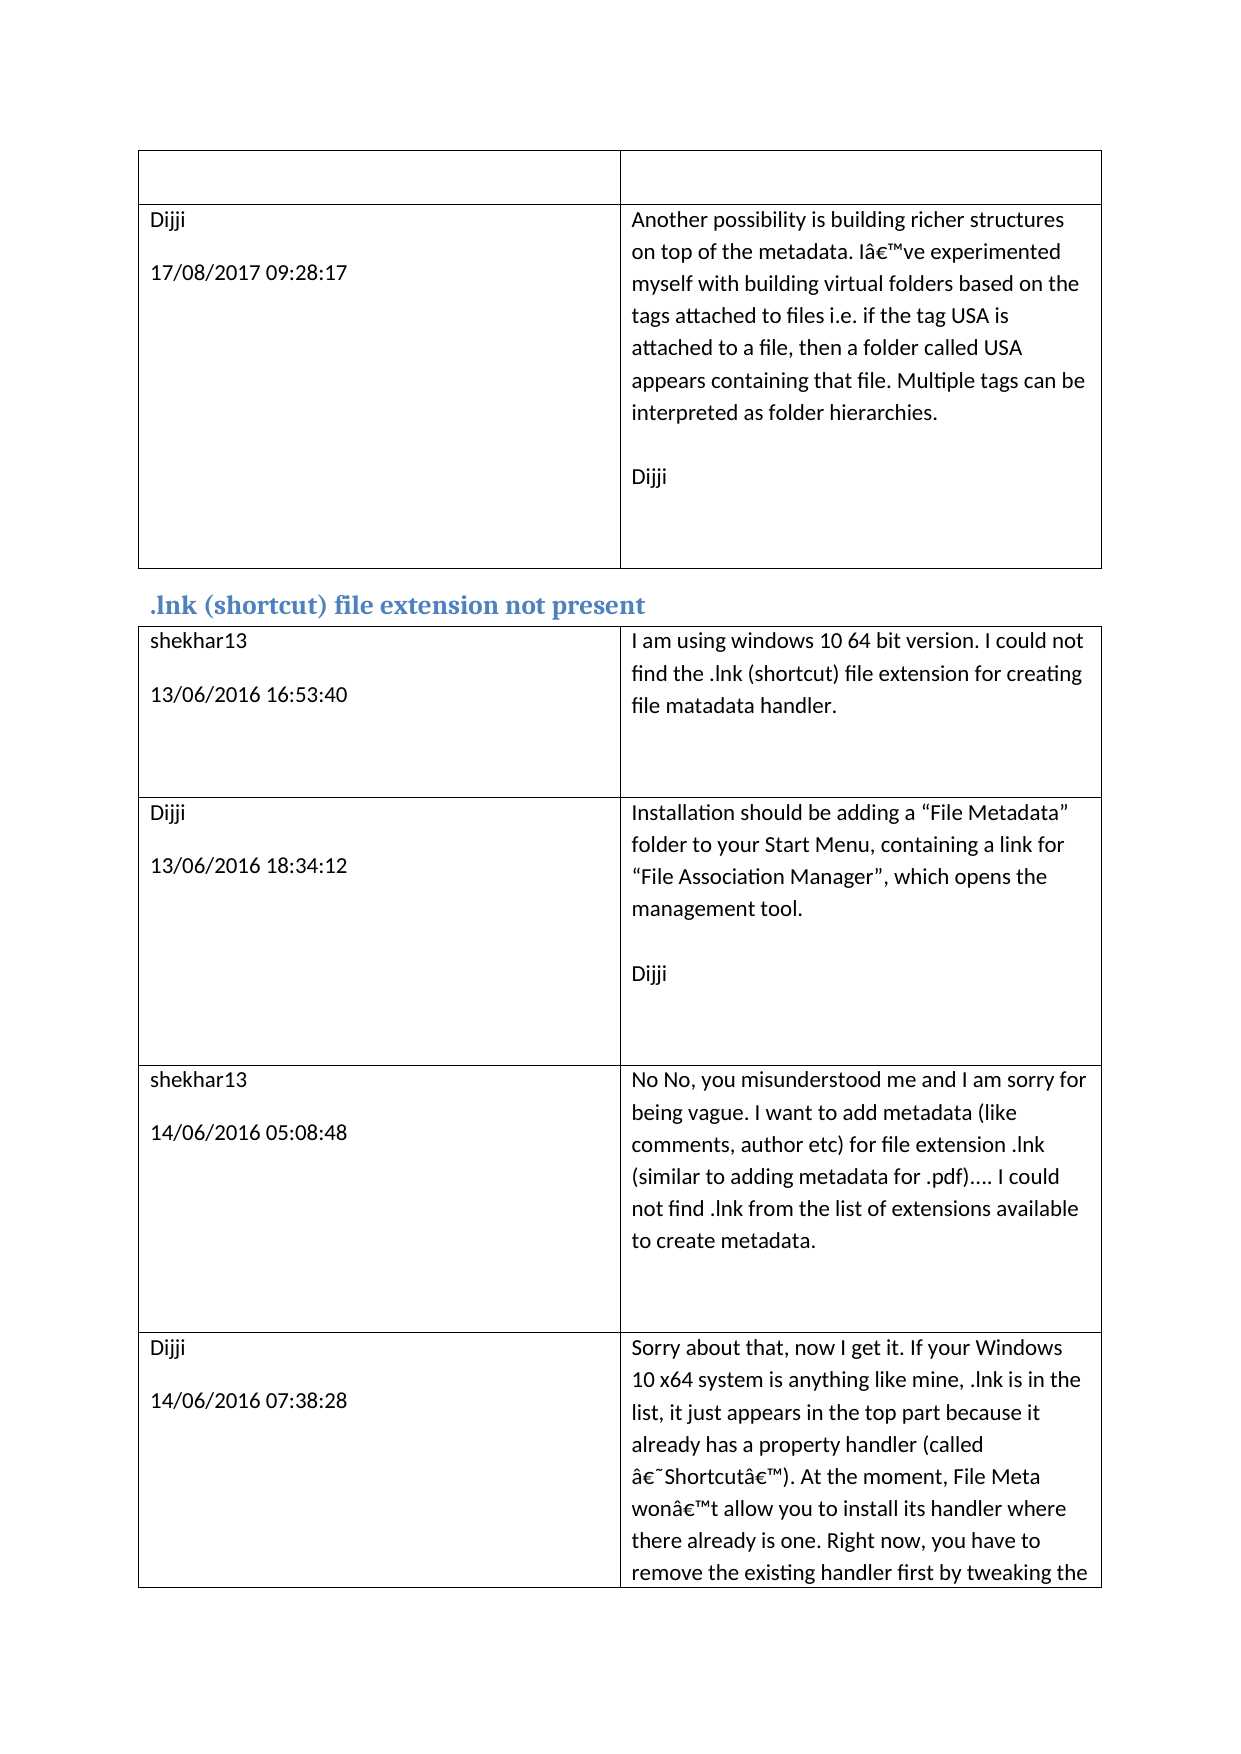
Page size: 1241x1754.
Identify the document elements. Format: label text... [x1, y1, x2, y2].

table_cell Dijji 13/06/2016 18:34:12 [139, 798, 620, 1064]
table_cell No No, you misunderstood me and I am sorry for being vague. I want to add metadata (like comments, author etc) for file extension .lnk (similar to adding metadata for .pdf).... I could not find .lnk from the list of extensions available to create metadata. [621, 1066, 1101, 1332]
table_header shekhar13 13/06/2016 16:53:40 [139, 627, 620, 797]
table_cell shekhar13 14/06/2016 05:08:48 [139, 1066, 620, 1332]
table_header I am using windows 10 64 bit version. I could not find the .lnk (shortcut) file extension for creating file matadata handler. [621, 627, 1101, 797]
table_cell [139, 1333, 620, 1587]
table_cell Installation should be adding a “File Metadata” folder to your Start Menu, containing a link for “File Association Manager”, which opens the management tool. Dijji [621, 798, 1101, 1064]
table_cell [621, 1333, 1101, 1587]
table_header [621, 151, 1101, 204]
table_cell Dijji 17/08/2017 09:28:17 [139, 205, 620, 568]
subtitle .lnk (shortcut) file extension not present [150, 590, 1090, 621]
table_cell Another possibility is building richer structures on top of the metadata. Iâ€™ve experimented myself with building virtual folders based on the tags attached to files i.e. if the tag USA is attached to a file, then a folder called USA appears containing that file. Multiple tags can be interpreted as folder hierarchies. Dijji [621, 205, 1101, 568]
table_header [139, 151, 620, 204]
